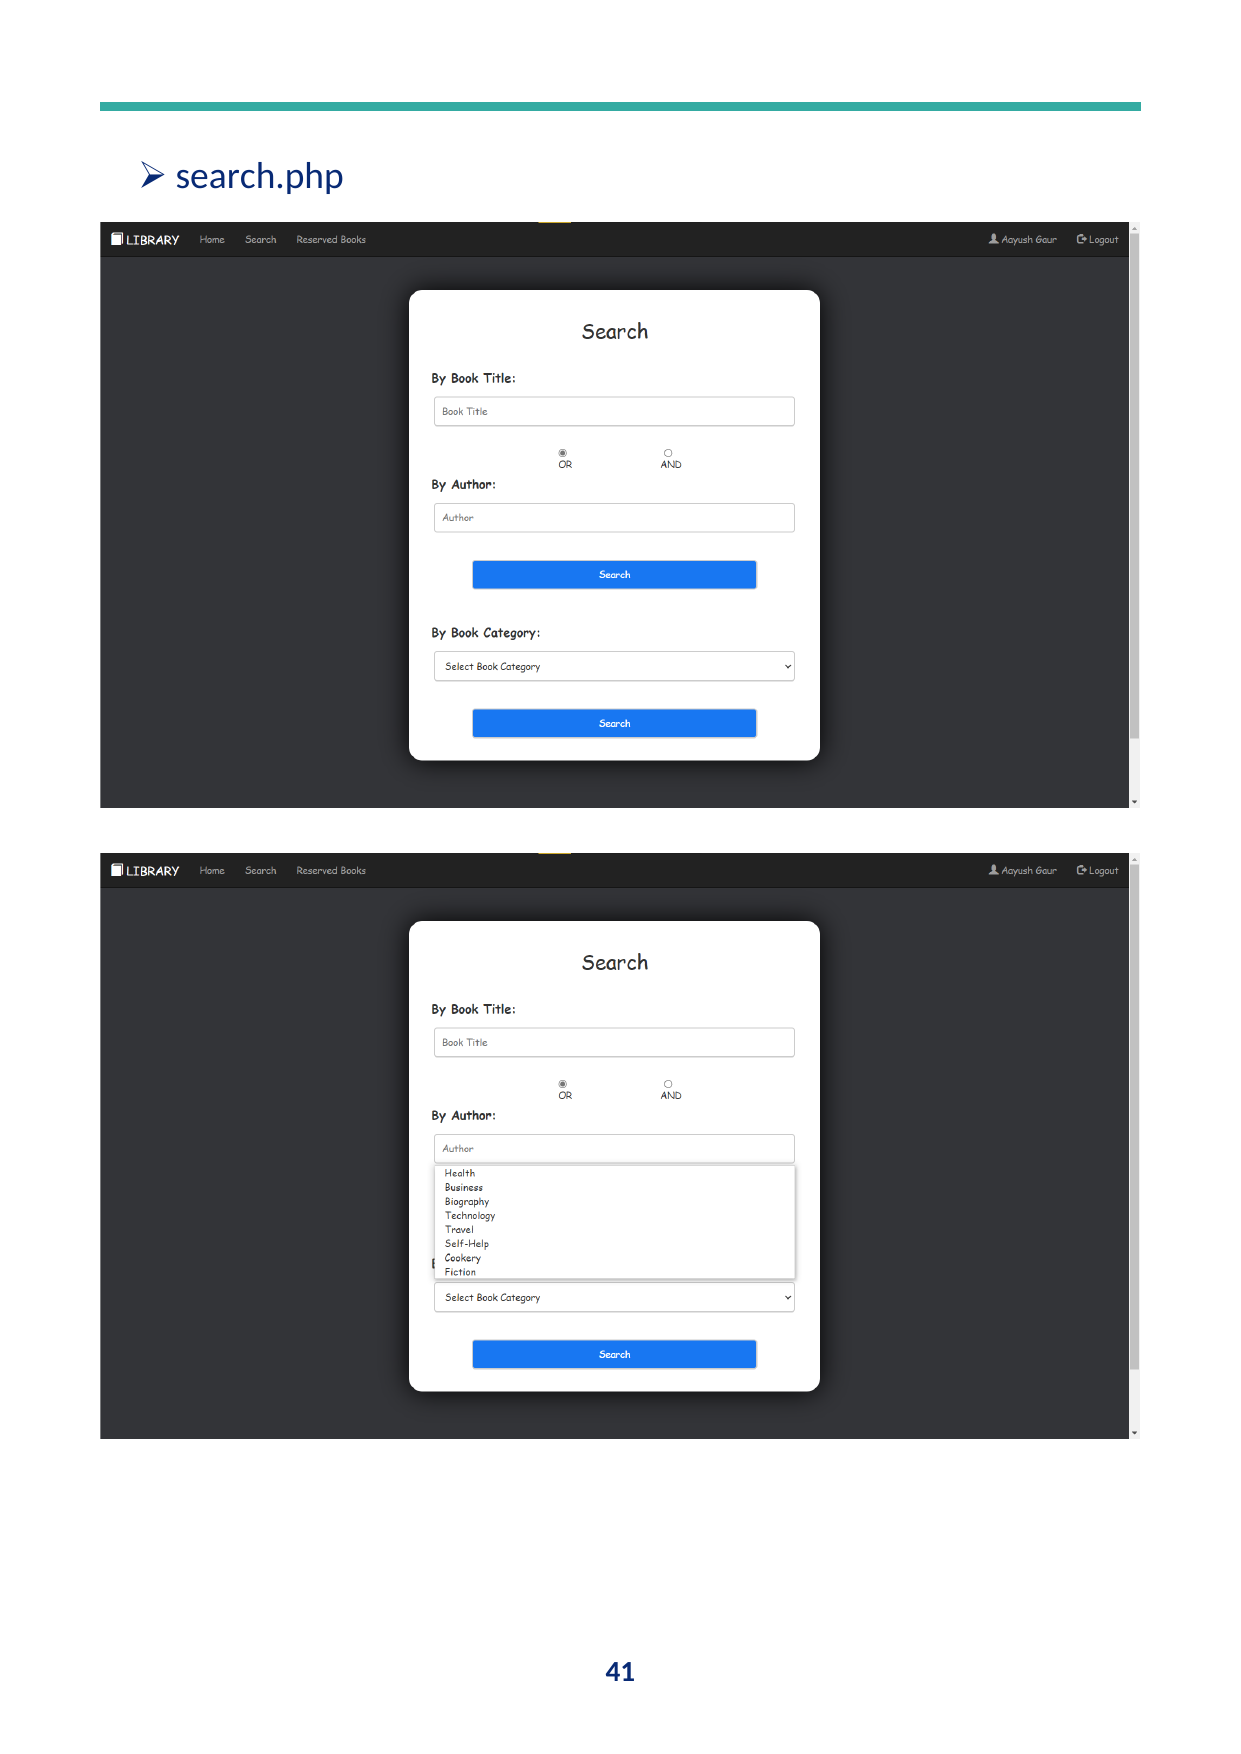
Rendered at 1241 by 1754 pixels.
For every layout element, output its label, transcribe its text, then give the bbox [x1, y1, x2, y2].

subtitle search.php [138, 152, 1140, 198]
picture [100, 853, 1140, 1439]
picture [100, 222, 1140, 808]
